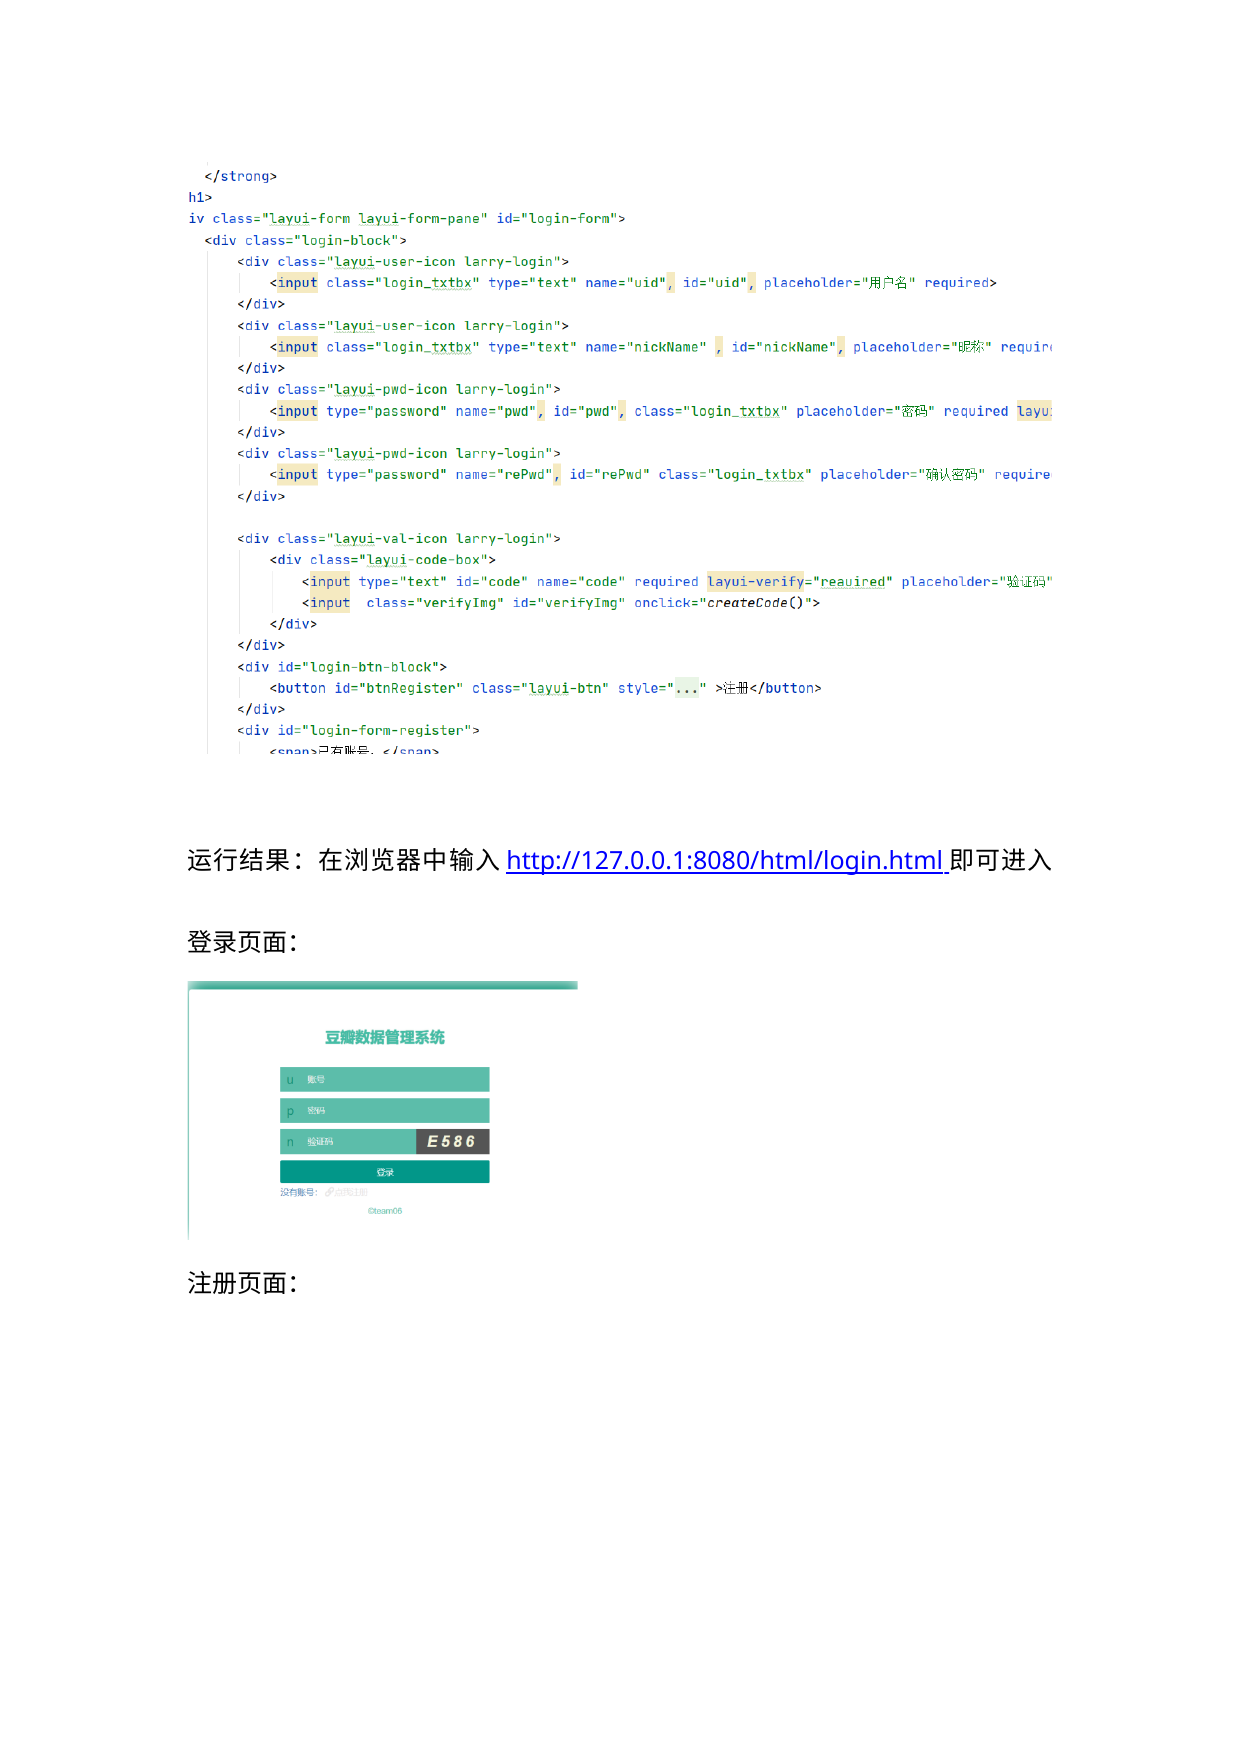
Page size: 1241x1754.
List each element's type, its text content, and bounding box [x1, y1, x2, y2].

picture [187, 981, 578, 1240]
text 运行结果：在浏览器中输入http://127.0.0.1:8080/html/login.html即可进入登录页面： [187, 826, 1053, 973]
text 注册页面： [187, 1249, 1053, 1314]
picture [187, 162, 1052, 754]
